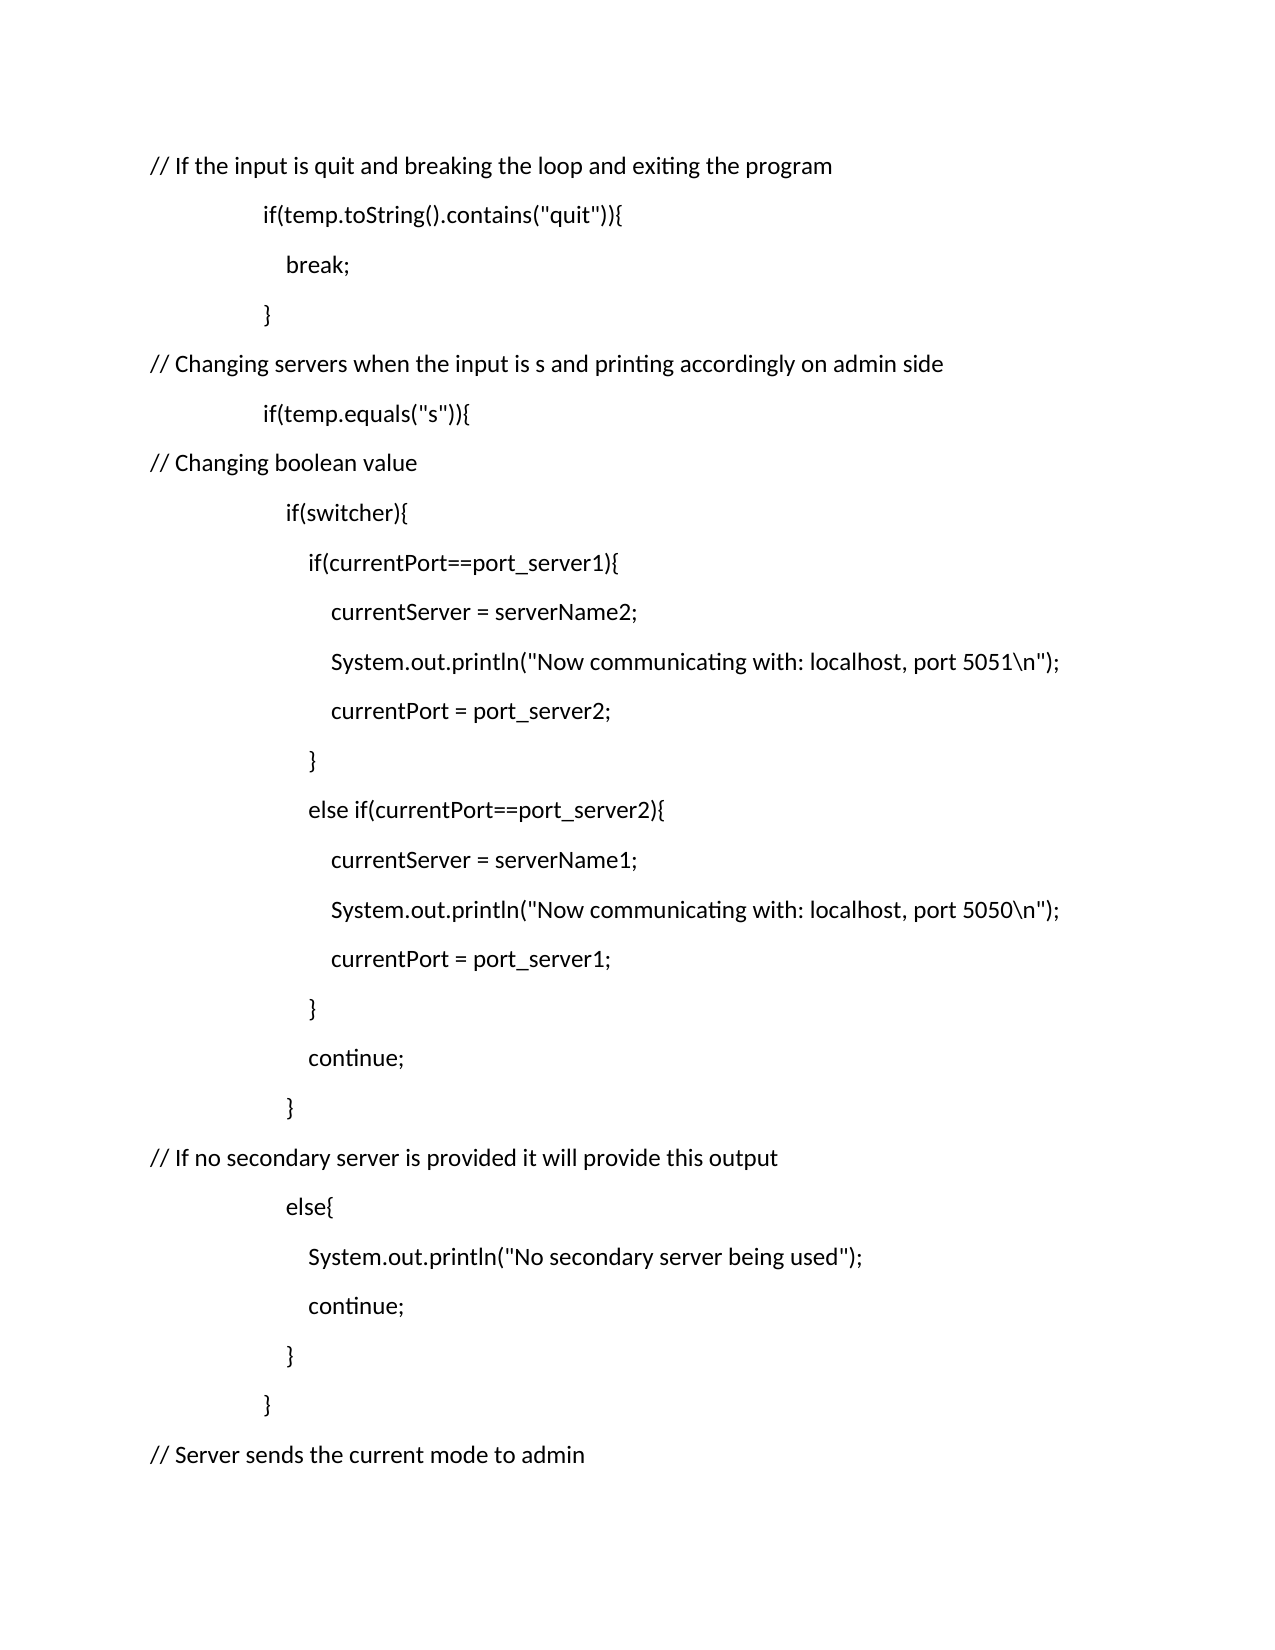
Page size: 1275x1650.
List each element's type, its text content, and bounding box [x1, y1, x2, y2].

text } [150, 745, 1125, 776]
text if(switcher){ [150, 497, 1125, 528]
text } [150, 299, 1125, 329]
text break; [150, 249, 1125, 280]
text } [150, 993, 1125, 1023]
text currentPort = port_server1; [150, 943, 1125, 974]
text // If no secondary server is provided it will provide this output [150, 1142, 1125, 1172]
text } [150, 1092, 1125, 1123]
text System.out.println("Now communicating with: localhost, port 5051\n"); [150, 646, 1125, 676]
text currentServer = serverName2; [150, 596, 1125, 627]
text // If the input is quit and breaking the loop and exiting the program [150, 150, 1125, 181]
text } [150, 1389, 1125, 1420]
text continue; [150, 1290, 1125, 1321]
text if(temp.toString().contains("quit")){ [150, 199, 1125, 230]
text else{ [150, 1191, 1125, 1222]
text } [150, 1340, 1125, 1371]
text currentPort = port_server2; [150, 695, 1125, 726]
text else if(currentPort==port_server2){ [150, 794, 1125, 825]
text System.out.println("No secondary server being used"); [150, 1241, 1125, 1271]
text if(currentPort==port_server1){ [150, 547, 1125, 577]
text if(temp.equals("s")){ [150, 398, 1125, 428]
text currentServer = serverName1; [150, 844, 1125, 875]
text // Server sends the current mode to admin [150, 1439, 1125, 1470]
text System.out.println("Now communicating with: localhost, port 5050\n"); [150, 894, 1125, 924]
text // Changing servers when the input is s and printing accordingly on admin side [150, 348, 1125, 379]
text continue; [150, 1042, 1125, 1073]
text // Changing boolean value [150, 447, 1125, 478]
